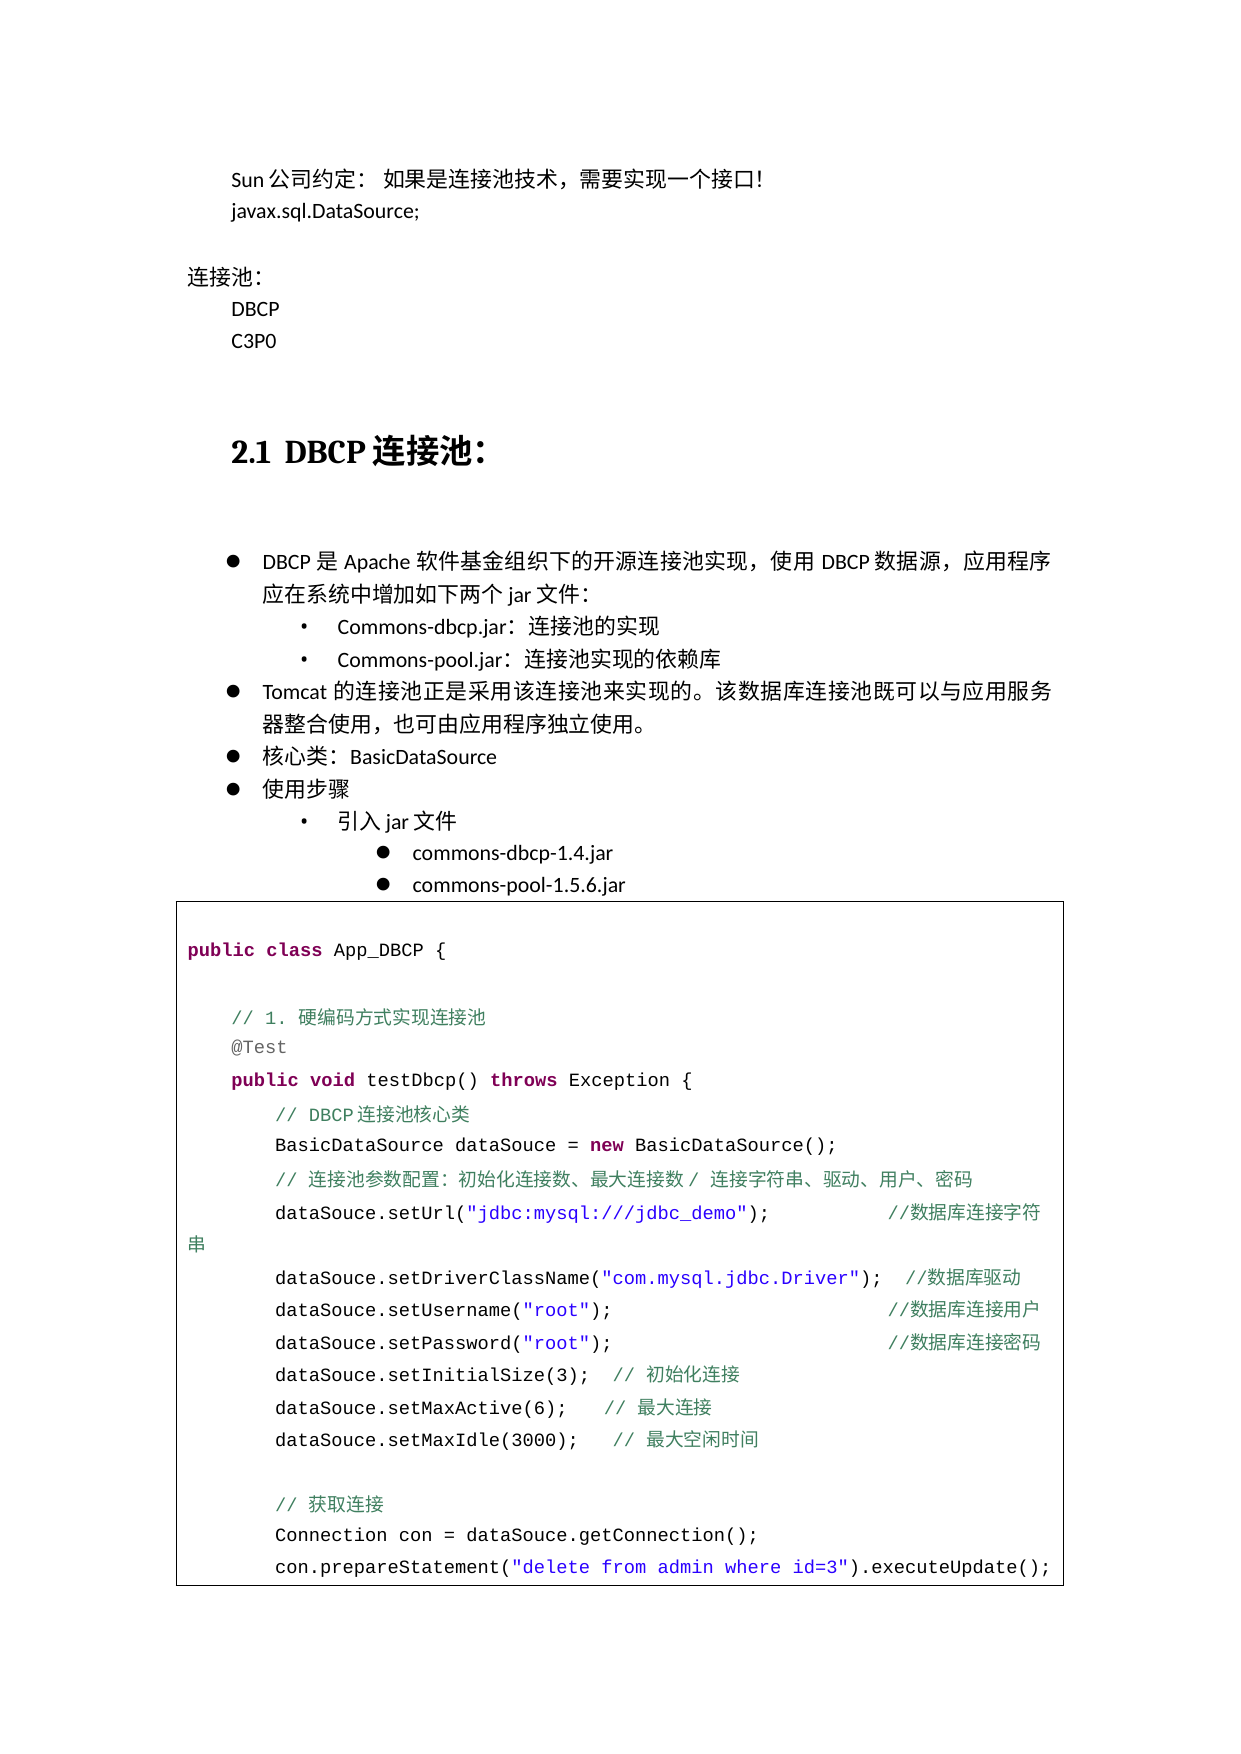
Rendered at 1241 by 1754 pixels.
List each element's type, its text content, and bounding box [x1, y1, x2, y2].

text C3P0 [187, 324, 1053, 357]
list 核心类：BasicDataSource [225, 739, 1053, 771]
text DBCP [187, 292, 1053, 324]
text 连接池： [187, 259, 1053, 292]
list 引入jar文件 [300, 804, 1053, 836]
list commons-pool-1.5.6.jar [375, 869, 1053, 901]
list Commons-dbcp.jar：连接池的实现 [300, 609, 1053, 641]
subtitle DBCP连接池： [231, 417, 1053, 482]
list 使用步骤 [225, 771, 1053, 804]
list Tomcat 的连接池正是采用该连接池来实现的。该数据库连接池既可以与应用服务器整合使用，也可由应用程序独立使用。 [225, 674, 1053, 739]
list commons-dbcp-1.4.jar [375, 836, 1053, 869]
list Commons-pool.jar：连接池实现的依赖库 [300, 641, 1053, 674]
list DBCP 是 Apache 软件基金组织下的开源连接池实现，使用DBCP数据源，应用程序应在系统中增加如下两个 jar 文件： [225, 544, 1053, 609]
text javax.sql.DataSource; [187, 194, 1053, 227]
text Sun公司约定： 如果是连接池技术，需要实现一个接口！ [187, 162, 1053, 194]
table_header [177, 902, 1063, 1585]
